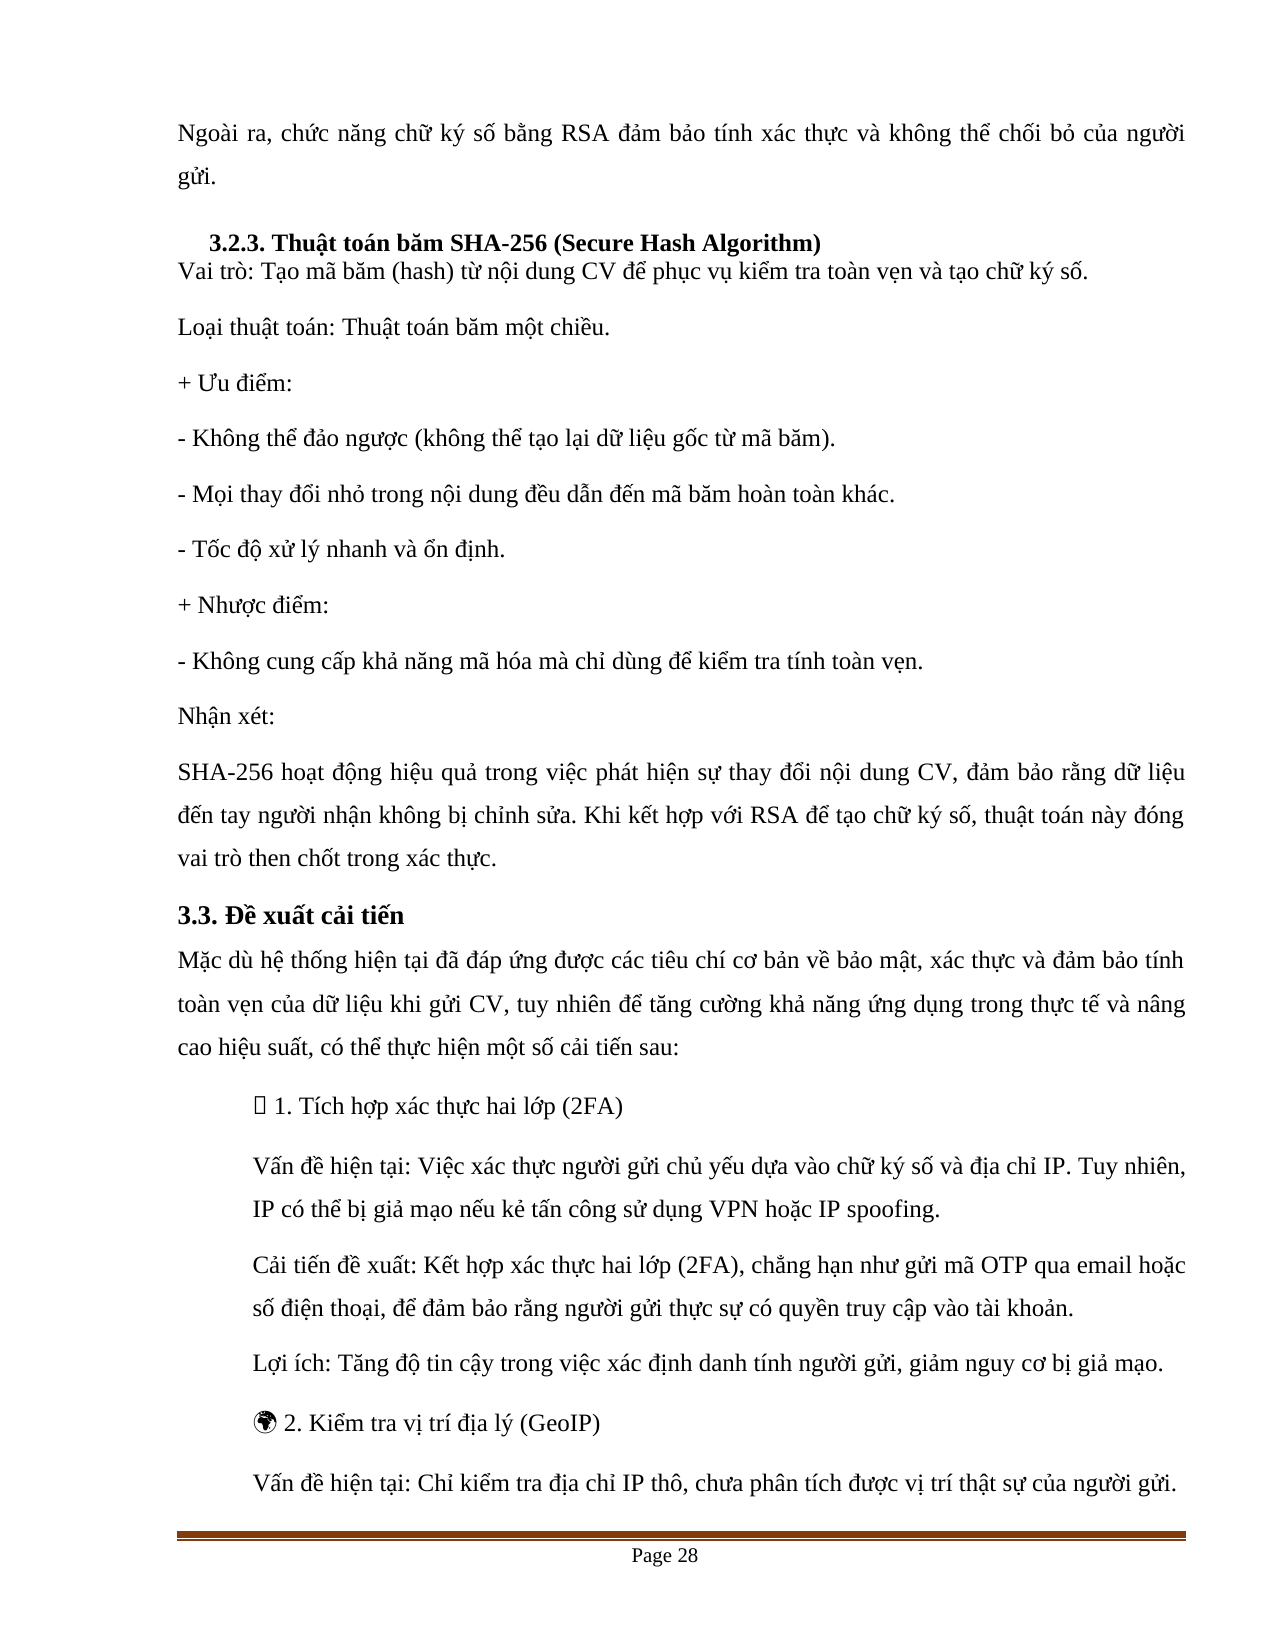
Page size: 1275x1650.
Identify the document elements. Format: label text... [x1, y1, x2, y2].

subtitle 3.3. Đề xuất cải tiến [177, 899, 1186, 930]
text SHA-256 hoạt động hiệu quả trong việc phát hiện sự thay đổi nội dung CV, đảm bảo rằng dữ liệu đến tay người nhận không bị chỉnh sửa. Khi kết hợp với RSA để tạo chữ ký số, thuật toán này đóng vai trò then chốt trong xác thực. [177, 757, 1186, 872]
text Loại thuật toán: Thuật toán băm một chiều. [177, 312, 1186, 341]
text 🌍 2. Kiểm tra vị trí địa lý (GeoIP) [177, 1404, 1186, 1438]
text Mặc dù hệ thống hiện tại đã đáp ứng được các tiêu chí cơ bản về bảo mật, xác thực và đảm bảo tính toàn vẹn của dữ liệu khi gửi CV, tuy nhiên để tăng cường khả năng ứng dụng trong thực tế và nâng cao hiệu suất, có thể thực hiện một số cải tiến sau: [177, 946, 1186, 1061]
text Vai trò: Tạo mã băm (hash) từ nội dung CV để phục vụ kiểm tra toàn vẹn và tạo chữ ký số. [177, 256, 1186, 285]
text - Không cung cấp khả năng mã hóa mà chỉ dùng để kiểm tra tính toàn vẹn. [177, 646, 1186, 674]
text Cải tiến đề xuất: Kết hợp xác thực hai lớp (2FA), chẳng hạn như gửi mã OTP qua email hoặc số điện thoại, để đảm bảo rằng người gửi thực sự có quyền truy cập vào tài khoản. [252, 1250, 1186, 1322]
text - Tốc độ xử lý nhanh và ổn định. [177, 534, 1186, 563]
text 🔐 1. Tích hợp xác thực hai lớp (2FA) [177, 1087, 1186, 1122]
text Vấn đề hiện tại: Chỉ kiểm tra địa chỉ IP thô, chưa phân tích được vị trí thật sự của người gửi. [177, 1468, 1186, 1496]
text - Mọi thay đổi nhỏ trong nội dung đều dẫn đến mã băm hoàn toàn khác. [177, 479, 1186, 508]
text + Ưu điểm: [177, 368, 1186, 396]
text + Nhược điểm: [177, 590, 1186, 619]
text - Không thể đảo ngược (không thể tạo lại dữ liệu gốc từ mã băm). [177, 423, 1186, 452]
text Vấn đề hiện tại: Việc xác thực người gửi chủ yếu dựa vào chữ ký số và địa chỉ IP. Tuy nhiên, IP có thể bị giả mạo nếu kẻ tấn công sử dụng VPN hoặc IP spoofing. [252, 1151, 1186, 1223]
text Nhận xét: [177, 701, 1186, 730]
text Lợi ích: Tăng độ tin cậy trong việc xác định danh tính người gửi, giảm nguy cơ bị giả mạo. [177, 1348, 1186, 1377]
subtitle 3.2.3. Thuật toán băm SHA-256 (Secure Hash Algorithm) [209, 228, 1186, 256]
text Ngoài ra, chức năng chữ ký số bằng RSA đảm bảo tính xác thực và không thể chối bỏ của người gửi. [177, 118, 1186, 190]
